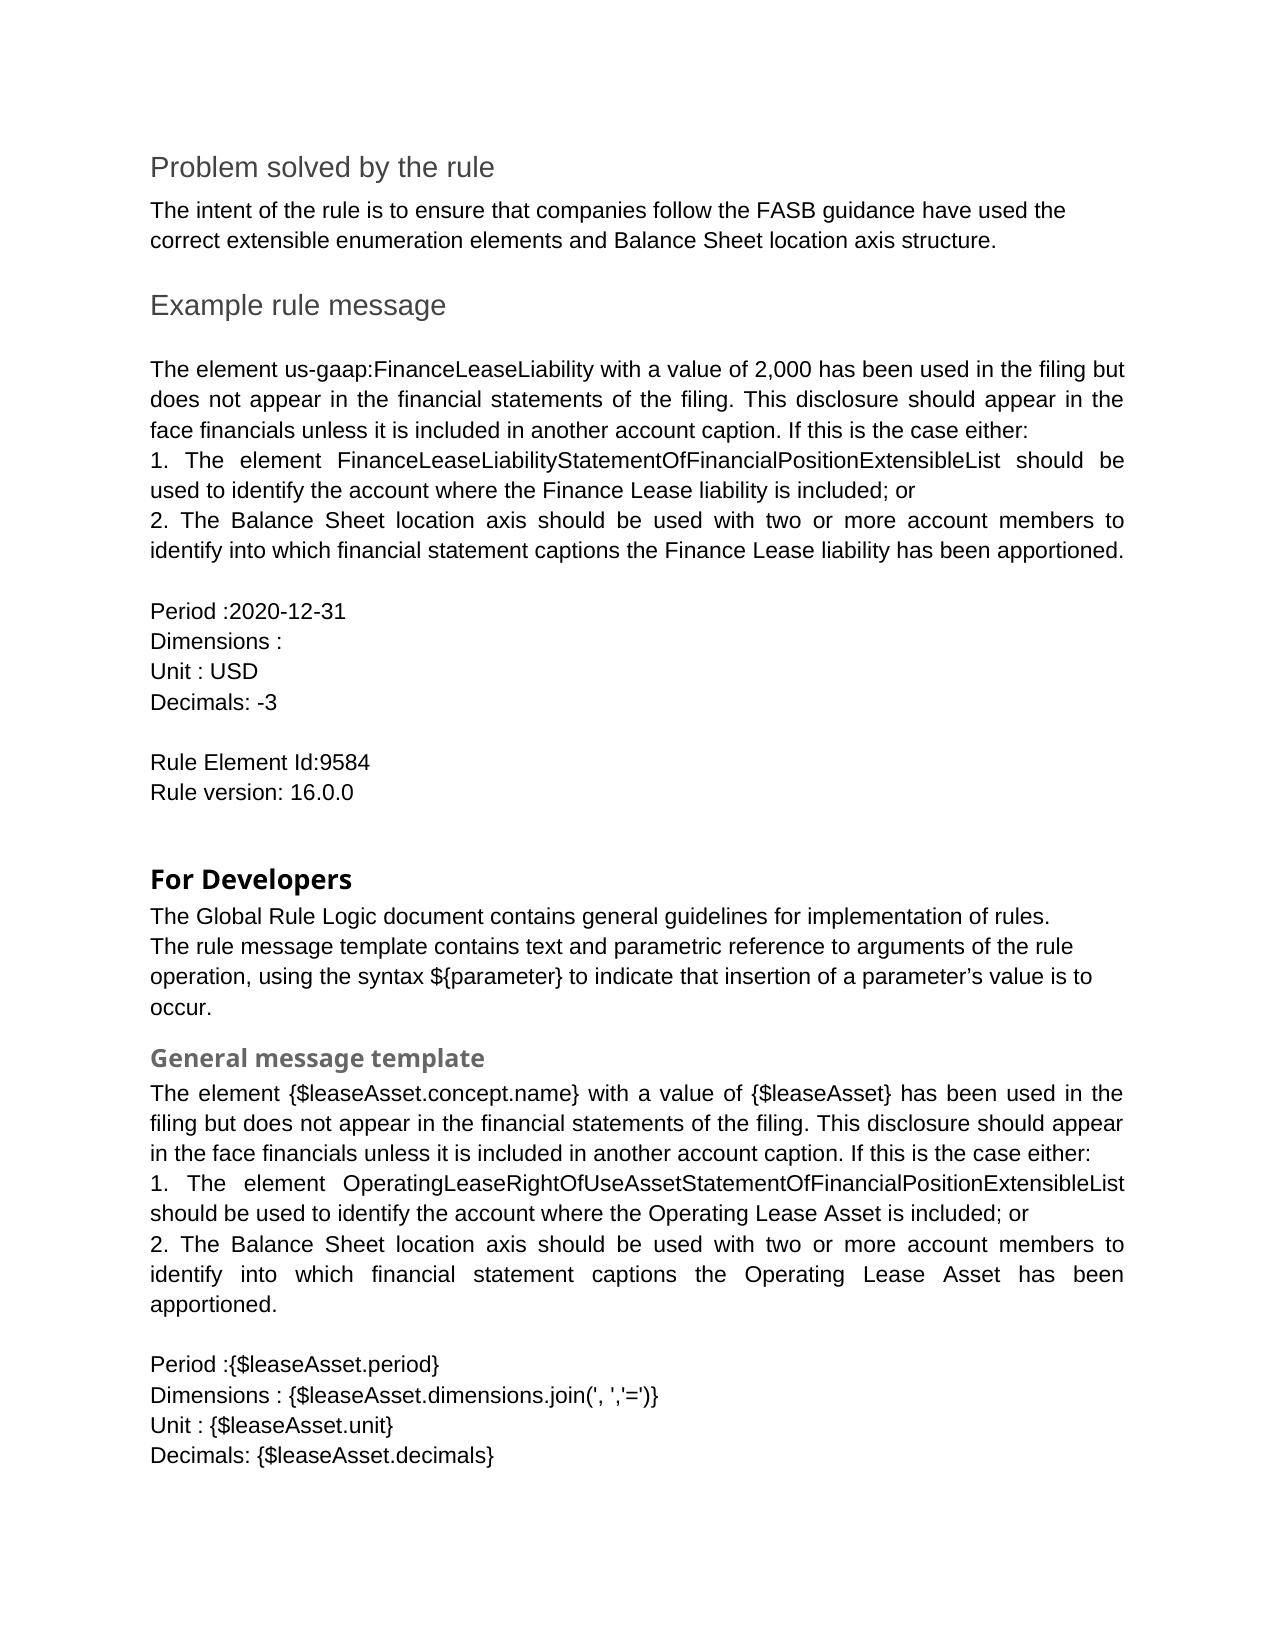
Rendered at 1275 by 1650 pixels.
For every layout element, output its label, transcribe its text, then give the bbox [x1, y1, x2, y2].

text Period :{$leaseAsset.period} [150, 1351, 1125, 1378]
text Decimals: -3 [150, 688, 1125, 715]
text 1. The element OperatingLeaseRightOfUseAssetStatementOfFinancialPositionExtensibleList should be used to identify the account where the Operating Lease Asset is included; or [150, 1170, 1125, 1227]
text Dimensions : [150, 628, 1125, 654]
subtitle For Developers [150, 860, 1125, 897]
text Example rule message [150, 287, 1125, 321]
text Rule Element Id:9584 [150, 749, 1125, 775]
subtitle Problem solved by the rule [150, 150, 1125, 183]
text The rule message template contains text and parametric reference to arguments of the rule operation, using the syntax ${parameter} to indicate that insertion of a parameter’s value is to occur. [150, 933, 1125, 1020]
text Decimals: {$leaseAsset.decimals} [150, 1442, 1125, 1468]
text 2. The Balance Sheet location axis should be used with two or more account members to identify into which financial statement captions the Finance Lease liability has been apportioned. [150, 507, 1125, 564]
text Unit : USD [150, 658, 1125, 685]
text The Global Rule Logic document contains general guidelines for implementation of rules. [150, 903, 1125, 929]
text Period :2020-12-31 [150, 598, 1125, 624]
text Rule version: 16.0.0 [150, 779, 1125, 806]
text The intent of the rule is to ensure that companies follow the FASB guidance have used the correct extensible enumeration elements and Balance Sheet location axis structure. [150, 197, 1125, 253]
text 2. The Balance Sheet location axis should be used with two or more account members to identify into which financial statement captions the Operating Lease Asset has been apportioned. [150, 1231, 1125, 1317]
subtitle General message template [150, 1040, 1125, 1074]
text The element us-gaap:FinanceLeaseLiability with a value of 2,000 has been used in the filing but does not appear in the financial statements of the filing. This disclosure should appear in the face financials unless it is included in another account caption. If this is the case either: [150, 356, 1125, 443]
text Dimensions : {$leaseAsset.dimensions.join(', ','=')} [150, 1382, 1125, 1408]
text 1. The element FinanceLeaseLiabilityStatementOfFinancialPositionExtensibleList should be used to identify the account where the Finance Lease liability is included; or [150, 447, 1125, 503]
text Unit : {$leaseAsset.unit} [150, 1412, 1125, 1438]
text The element {$leaseAsset.concept.name} with a value of {$leaseAsset} has been used in the filing but does not appear in the financial statements of the filing. This disclosure should appear in the face financials unless it is included in another account caption. If this is the case either: [150, 1079, 1125, 1166]
